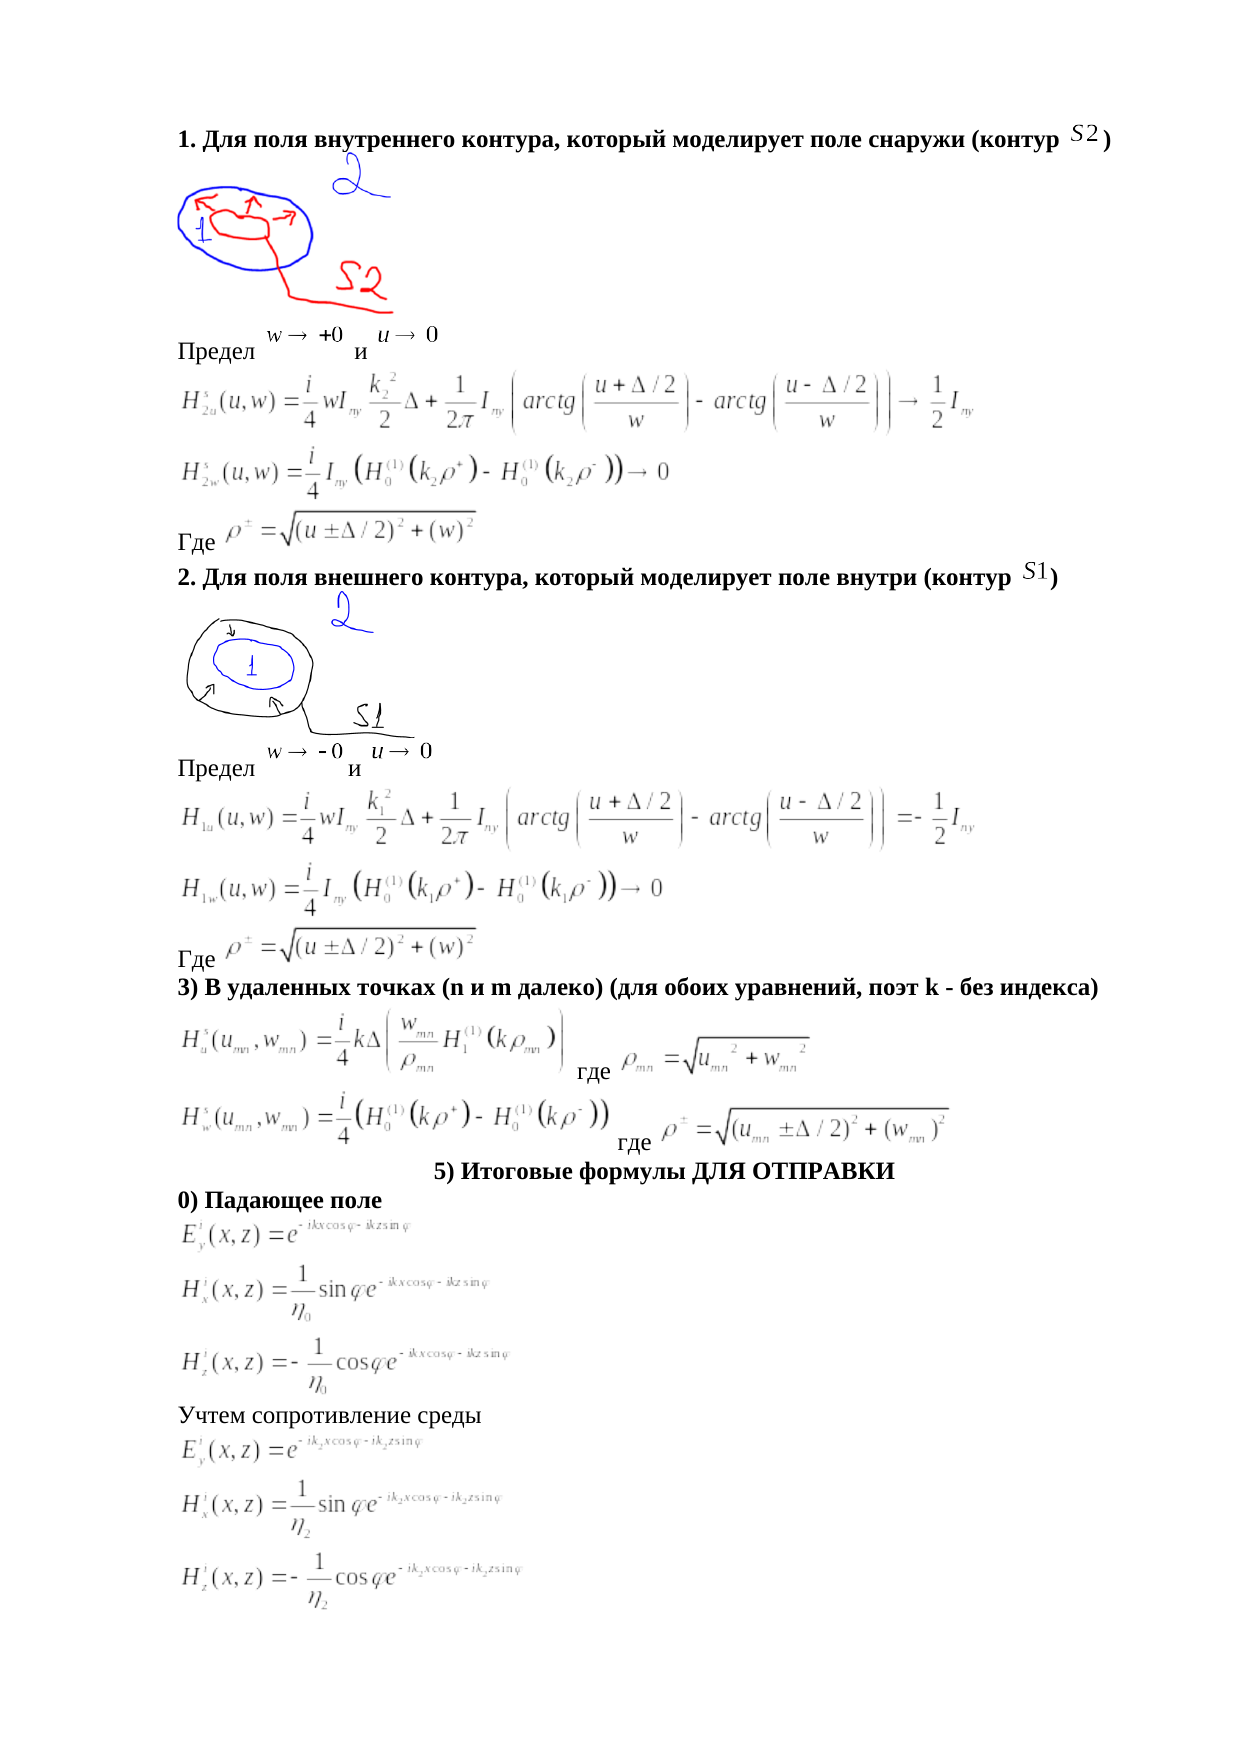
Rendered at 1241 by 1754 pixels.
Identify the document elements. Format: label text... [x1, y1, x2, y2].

text Учтем сопротивление среды [177, 1400, 1152, 1429]
text 0) Падающее поле [177, 1185, 1152, 1213]
text 3) В удаленных точках (n и m далеко) (для обоих уравнений, поэт k - без индекса) [177, 972, 1152, 1001]
picture [177, 152, 408, 316]
subtitle 5) Итоговые формулы ДЛЯ ОТПРАВКИ [177, 1156, 1152, 1185]
text Предел и [177, 737, 1152, 781]
text 2. Для поля внешнего контура, который моделирует поле внутри (контур ) [177, 556, 1152, 590]
picture [177, 590, 415, 738]
text Предел и [177, 321, 1152, 365]
text Где [177, 922, 1152, 972]
text где [177, 1001, 1152, 1085]
text 1. Для поля внутреннего контура, который моделирует поле снаружи (контур ) [177, 118, 1152, 321]
text где [177, 1085, 1152, 1156]
text Где [177, 506, 1152, 556]
